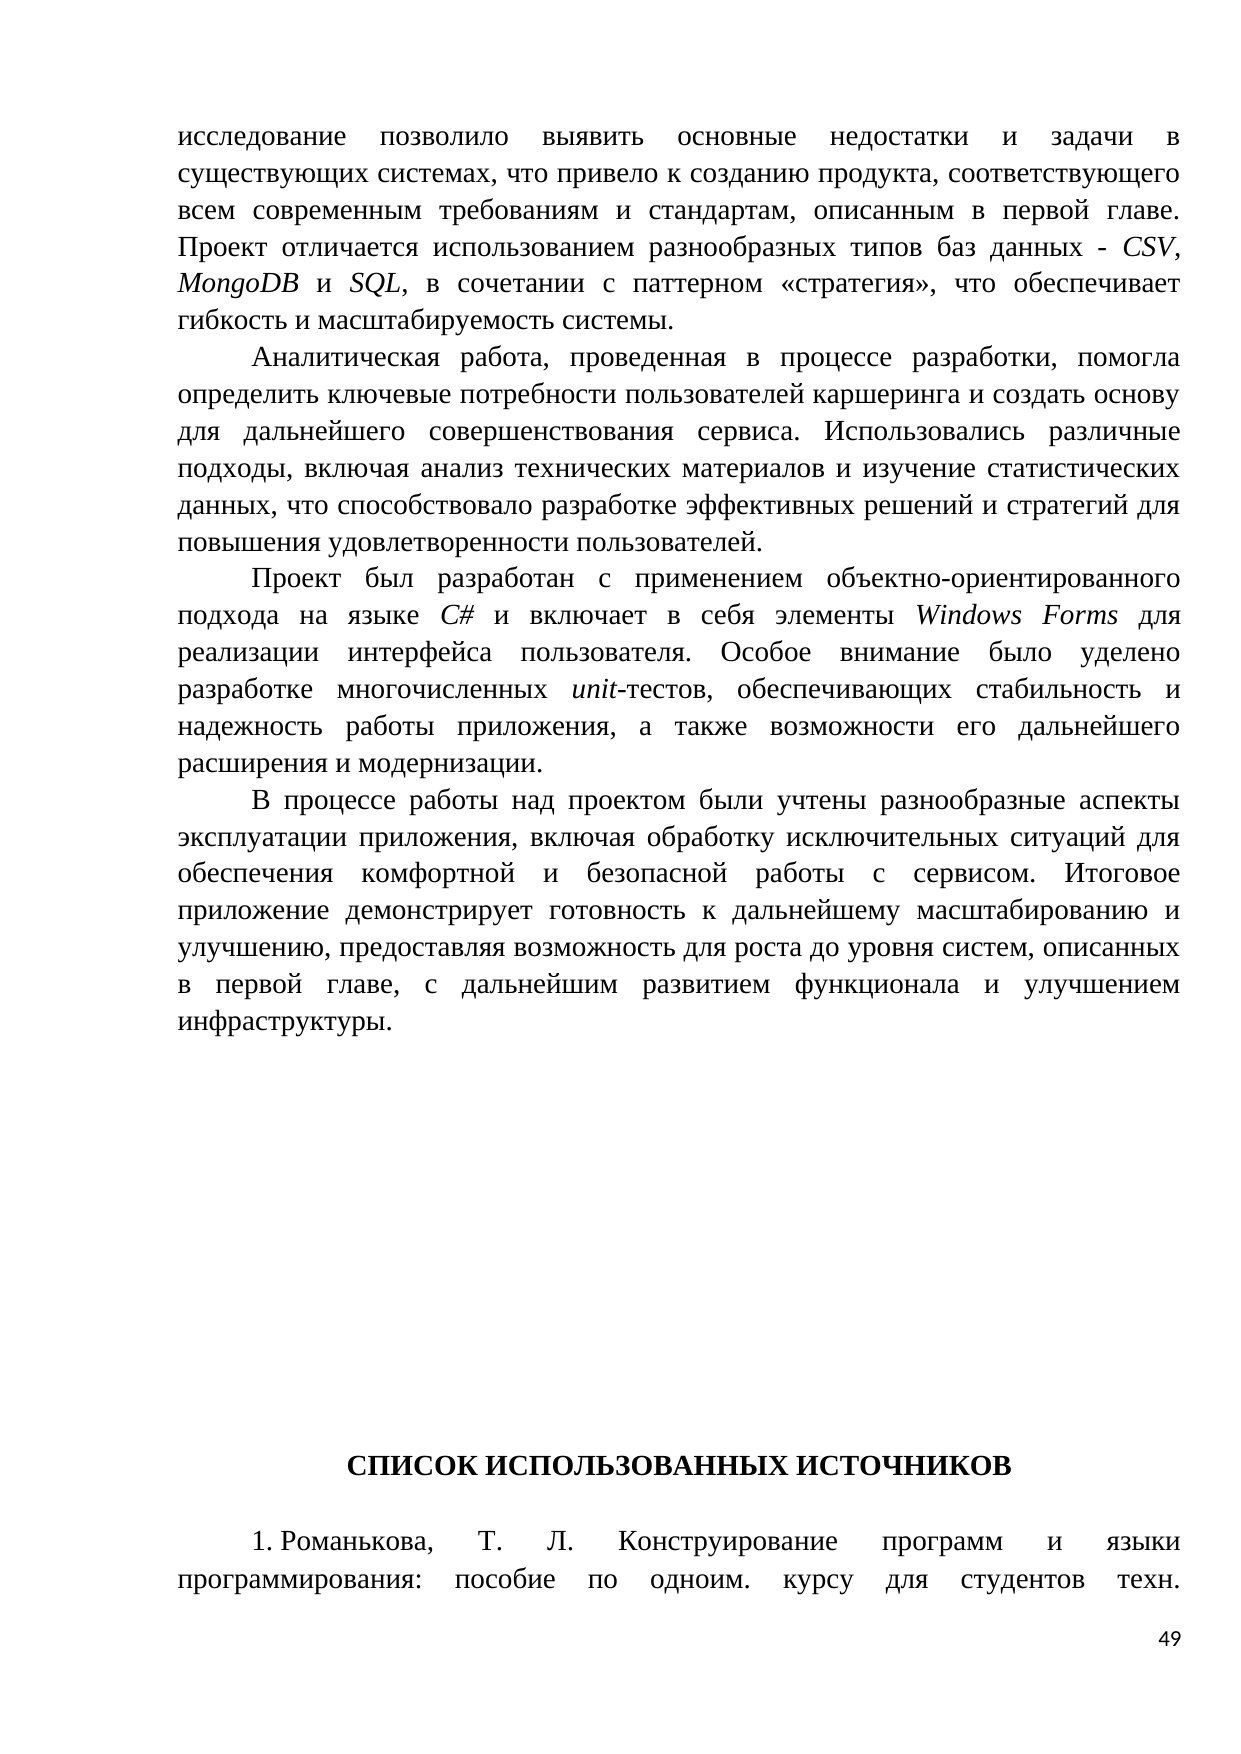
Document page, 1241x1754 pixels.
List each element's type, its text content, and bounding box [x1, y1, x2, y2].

text Проект был разработан с применением объектно-ориентированного подхода на языке C# и включает в себя элементы Windows Forms для реализации интерфейса пользователя. Особое внимание было уделено разработке многочисленных unit-тестов, обеспечивающих стабильность и надежность работы приложения, а также возможности его дальнейшего расширения и модернизации. [177, 561, 1181, 778]
text В процессе работы над проектом были учтены разнообразные аспекты эксплуатации приложения, включая обработку исключительных ситуаций для обеспечения комфортной и безопасной работы с сервисом. Итоговое приложение демонстрирует готовность к дальнейшему масштабированию и улучшению, предоставляя возможность для роста до уровня систем, описанных в первой главе, с дальнейшим развитием функционала и улучшением инфраструктуры. [177, 782, 1181, 1037]
text Аналитическая работа, проведенная в процессе разработки, помогла определить ключевые потребности пользователей каршеринга и создать основу для дальнейшего совершенствования сервиса. Использовались различные подходы, включая анализ технических материалов и изучение статистических данных, что способствовало разработке эффективных решений и стратегий для повышения удовлетворенности пользователей. [177, 339, 1181, 557]
text СПИСОК ИСПОЛЬЗОВАННЫХ ИСТОЧНИКОВ [177, 1446, 1181, 1483]
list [177, 1521, 1181, 1596]
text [177, 118, 1181, 336]
